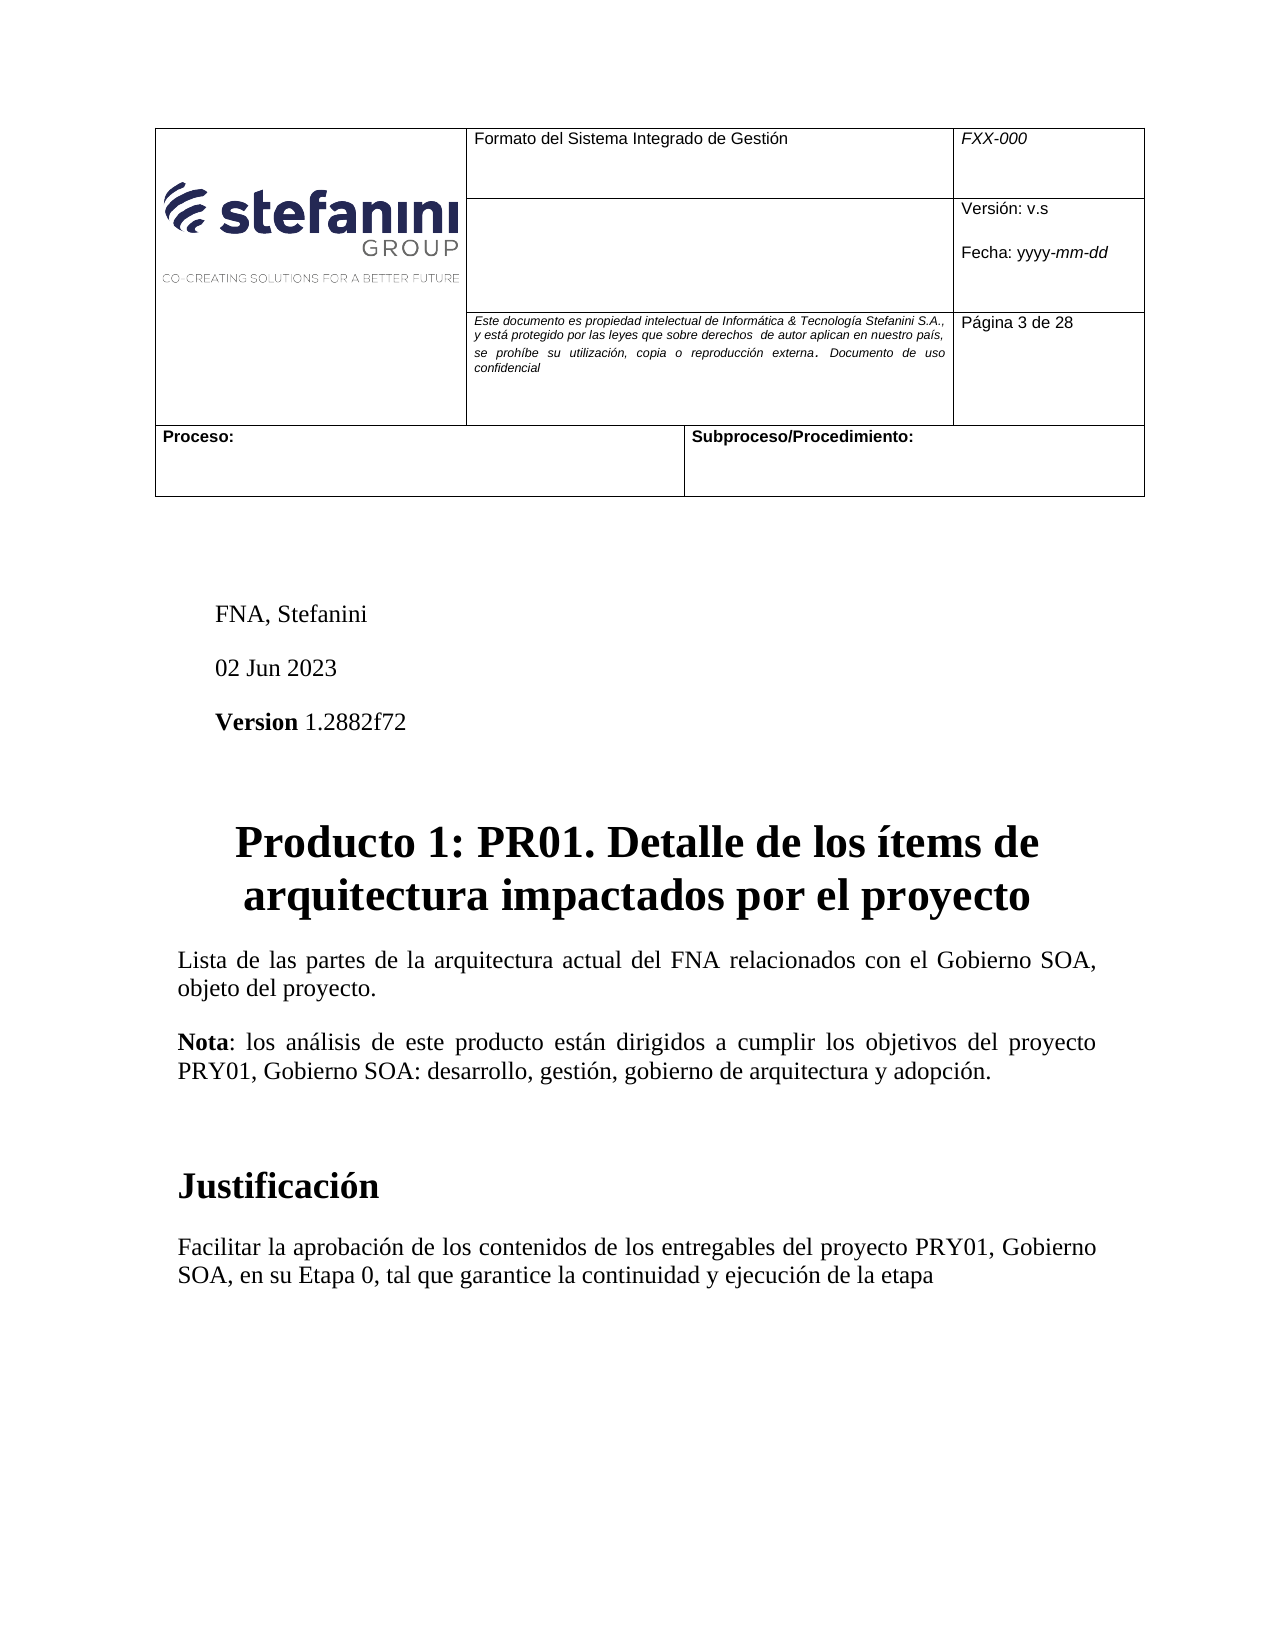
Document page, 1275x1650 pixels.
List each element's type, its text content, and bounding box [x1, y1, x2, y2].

text Version 1.2882f72 [215, 707, 1060, 736]
picture [162, 182, 460, 286]
subtitle Producto 1: PR01. Detalle de los ítems de arquitectura impactados por el proyecto [177, 814, 1098, 920]
subtitle Justificación [177, 1163, 1098, 1207]
text Facilitar la aprobación de los contenidos de los entregables del proyecto PRY01, Gobierno SOA, en su Etapa 0, tal que garantice la continuidad y ejecución de la etapa [177, 1232, 1098, 1289]
text Nota: los análisis de este producto están dirigidos a cumplir los objetivos del proyecto PRY01, Gobierno SOA: desarrollo, gestión, gobierno de arquitectura y adopción. [177, 1027, 1098, 1085]
text Lista de las partes de la arquitectura actual del FNA relacionados con el Gobierno SOA, objeto del proyecto. [177, 945, 1098, 1002]
text FNA, Stefanini [215, 599, 1060, 628]
text 02 Jun 2023 [215, 653, 1060, 682]
